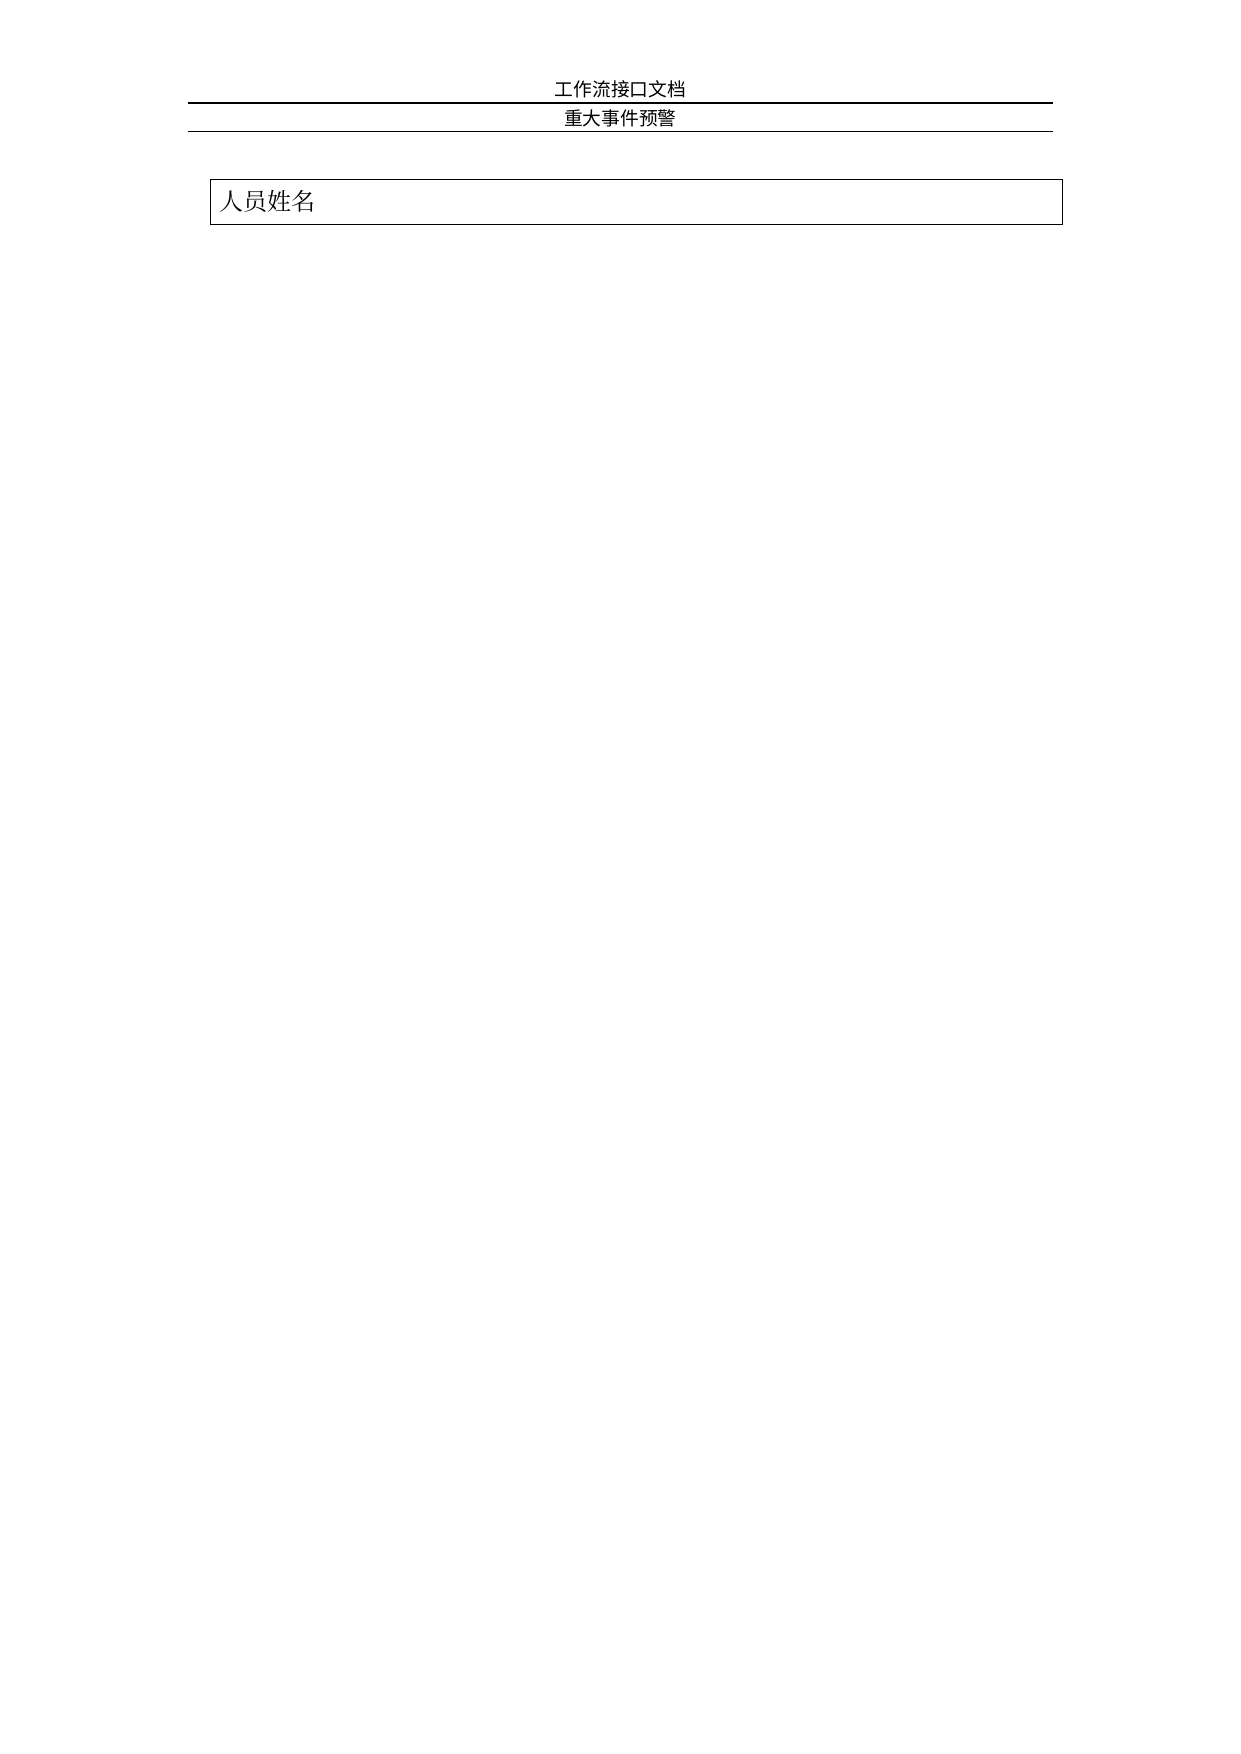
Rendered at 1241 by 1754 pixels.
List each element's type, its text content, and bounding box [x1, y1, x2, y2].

table_cell 人员姓名 [211, 180, 1062, 224]
